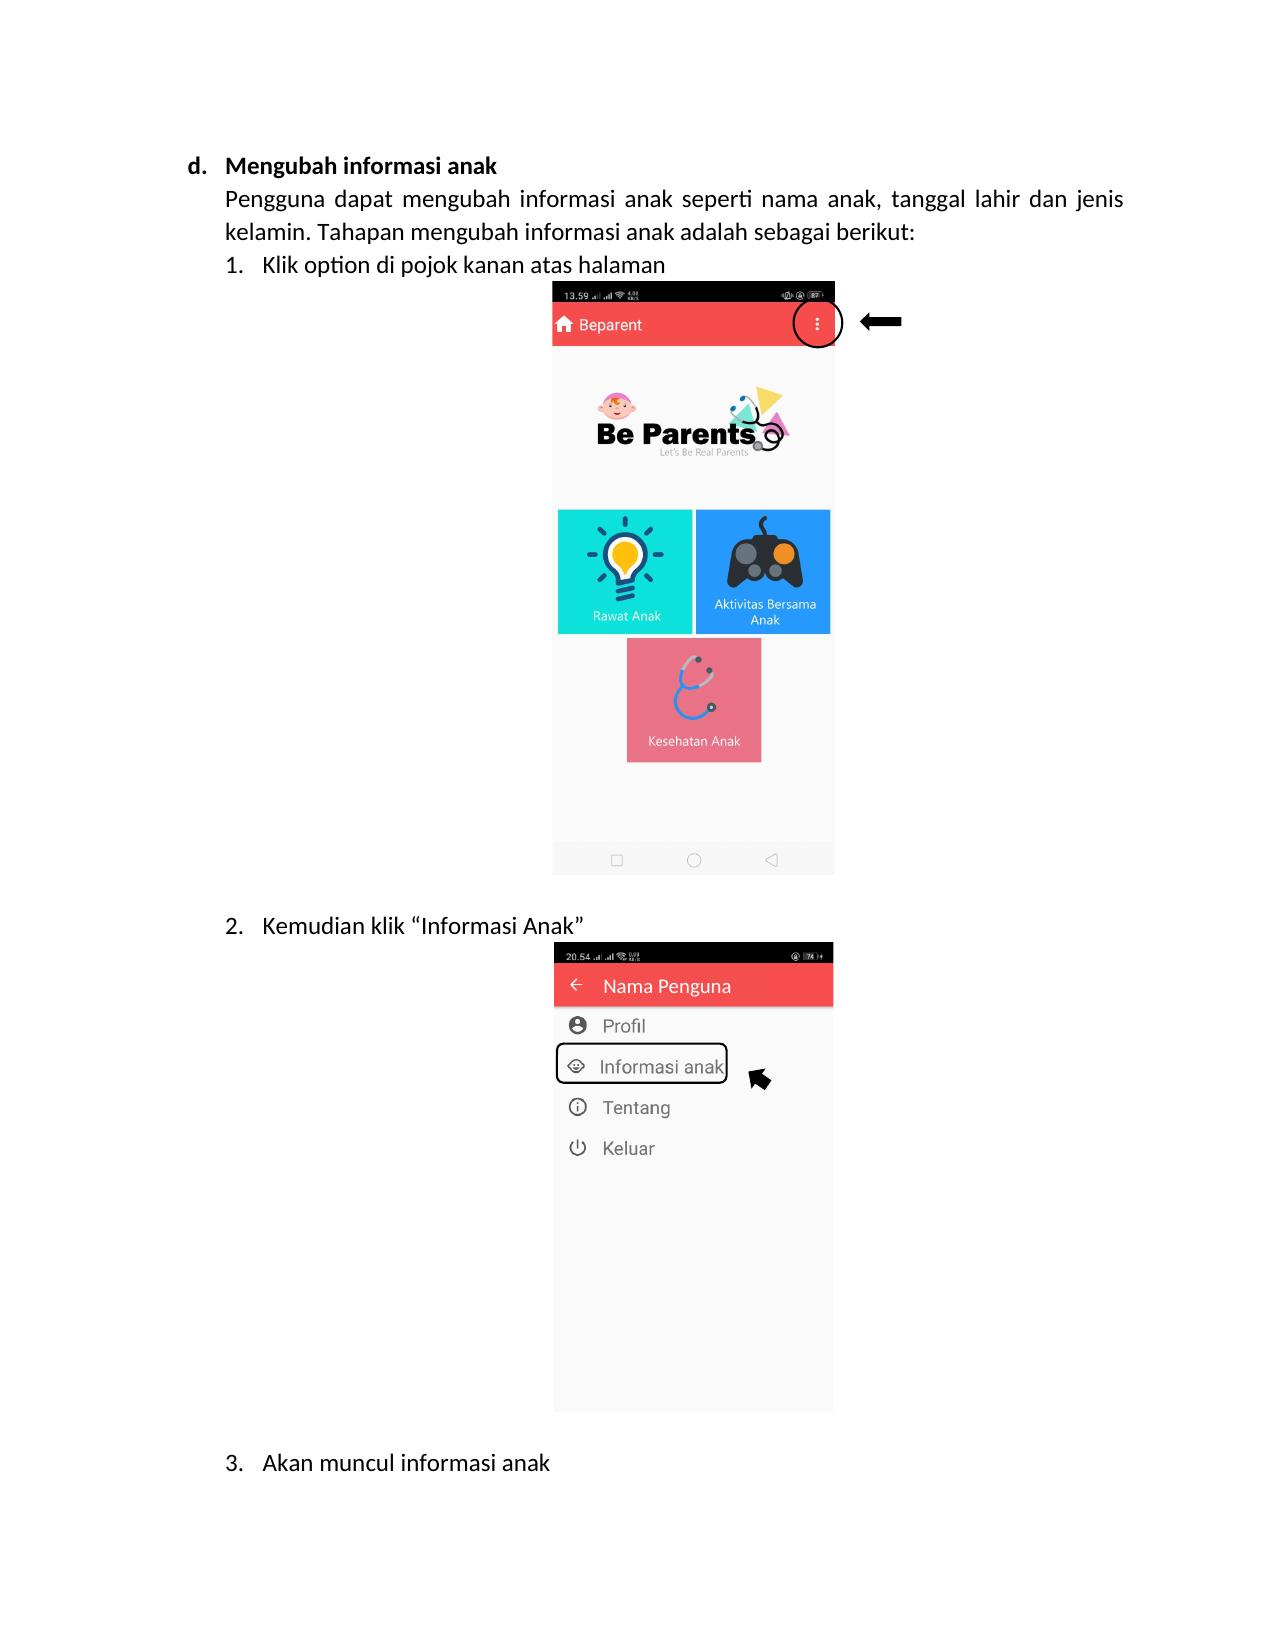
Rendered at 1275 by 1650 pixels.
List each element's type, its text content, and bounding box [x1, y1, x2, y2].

list Klik option di pojok kanan atas halaman [225, 249, 1125, 279]
list Kemudian klik “Informasi Anak” [225, 910, 1125, 940]
list Akan muncul informasi anak [225, 1447, 1125, 1477]
list Pengguna dapat mengubah informasi anak seperti nama anak, tanggal lahir dan jenis kelamin. Tahapan mengubah informasi anak adalah sebagai berikut: [225, 183, 1125, 246]
list Mengubah informasi anak [187, 150, 1125, 181]
picture [554, 942, 834, 1412]
picture [795, 300, 835, 346]
picture [552, 281, 835, 875]
